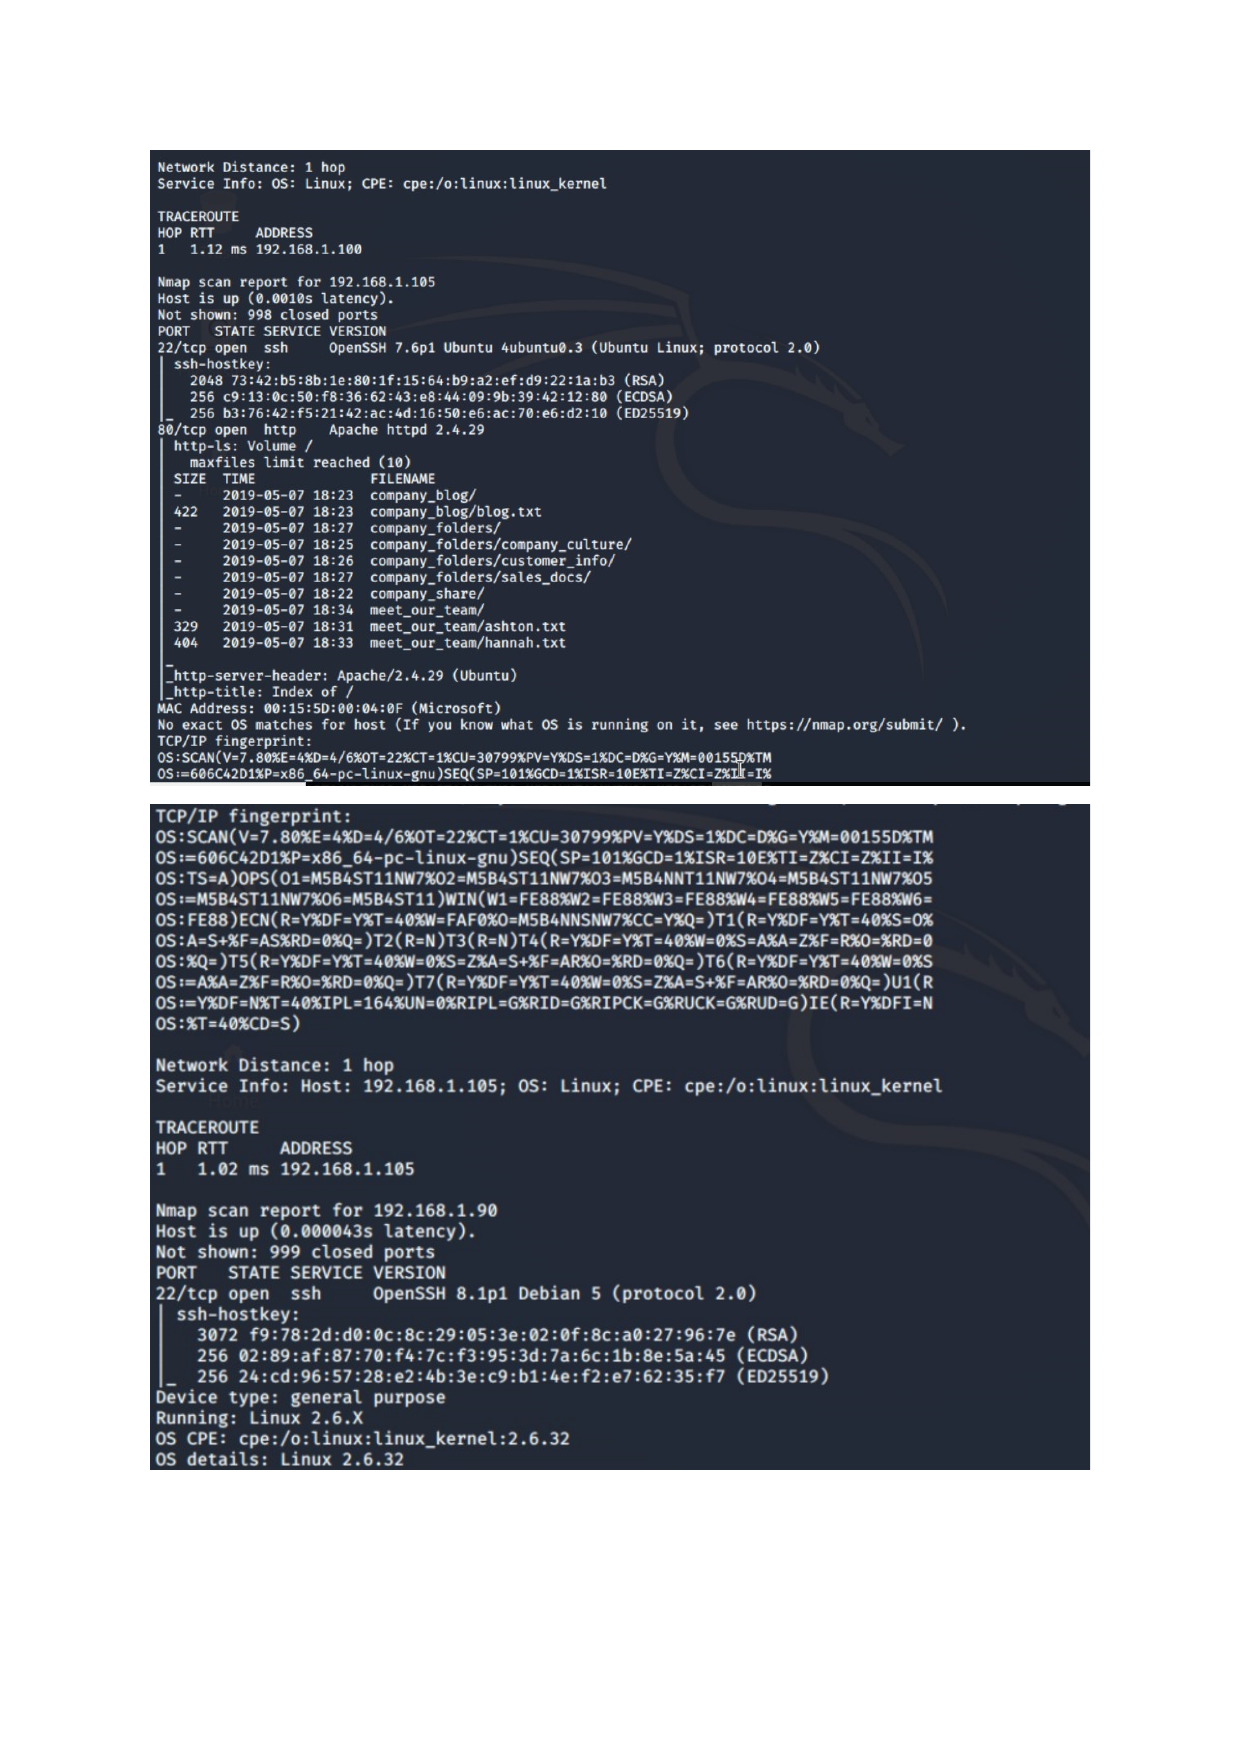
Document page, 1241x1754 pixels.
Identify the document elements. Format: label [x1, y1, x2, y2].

picture [150, 804, 1091, 1470]
picture [150, 150, 1091, 786]
